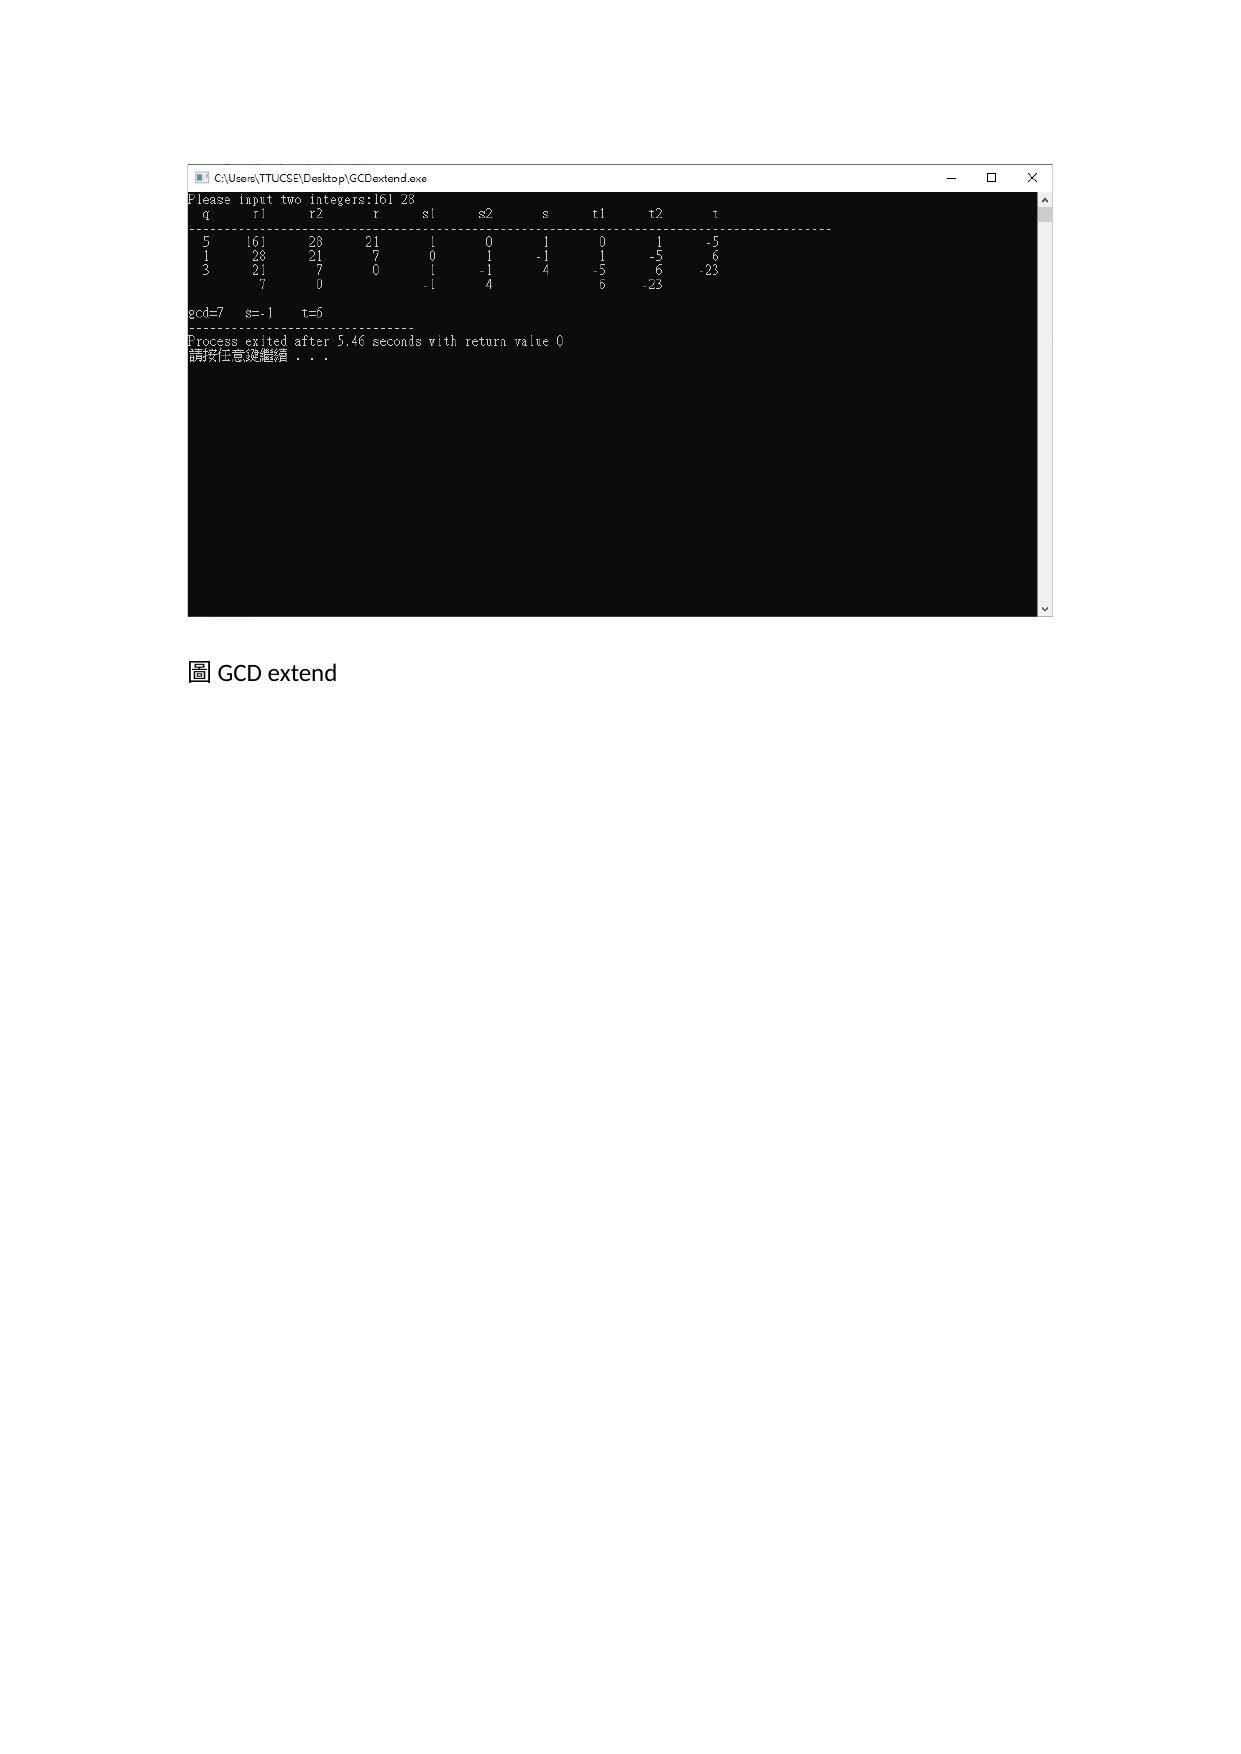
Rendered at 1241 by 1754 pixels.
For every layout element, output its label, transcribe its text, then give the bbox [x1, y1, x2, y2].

picture [187, 164, 1053, 617]
text 圖GCD extend [187, 652, 1053, 689]
